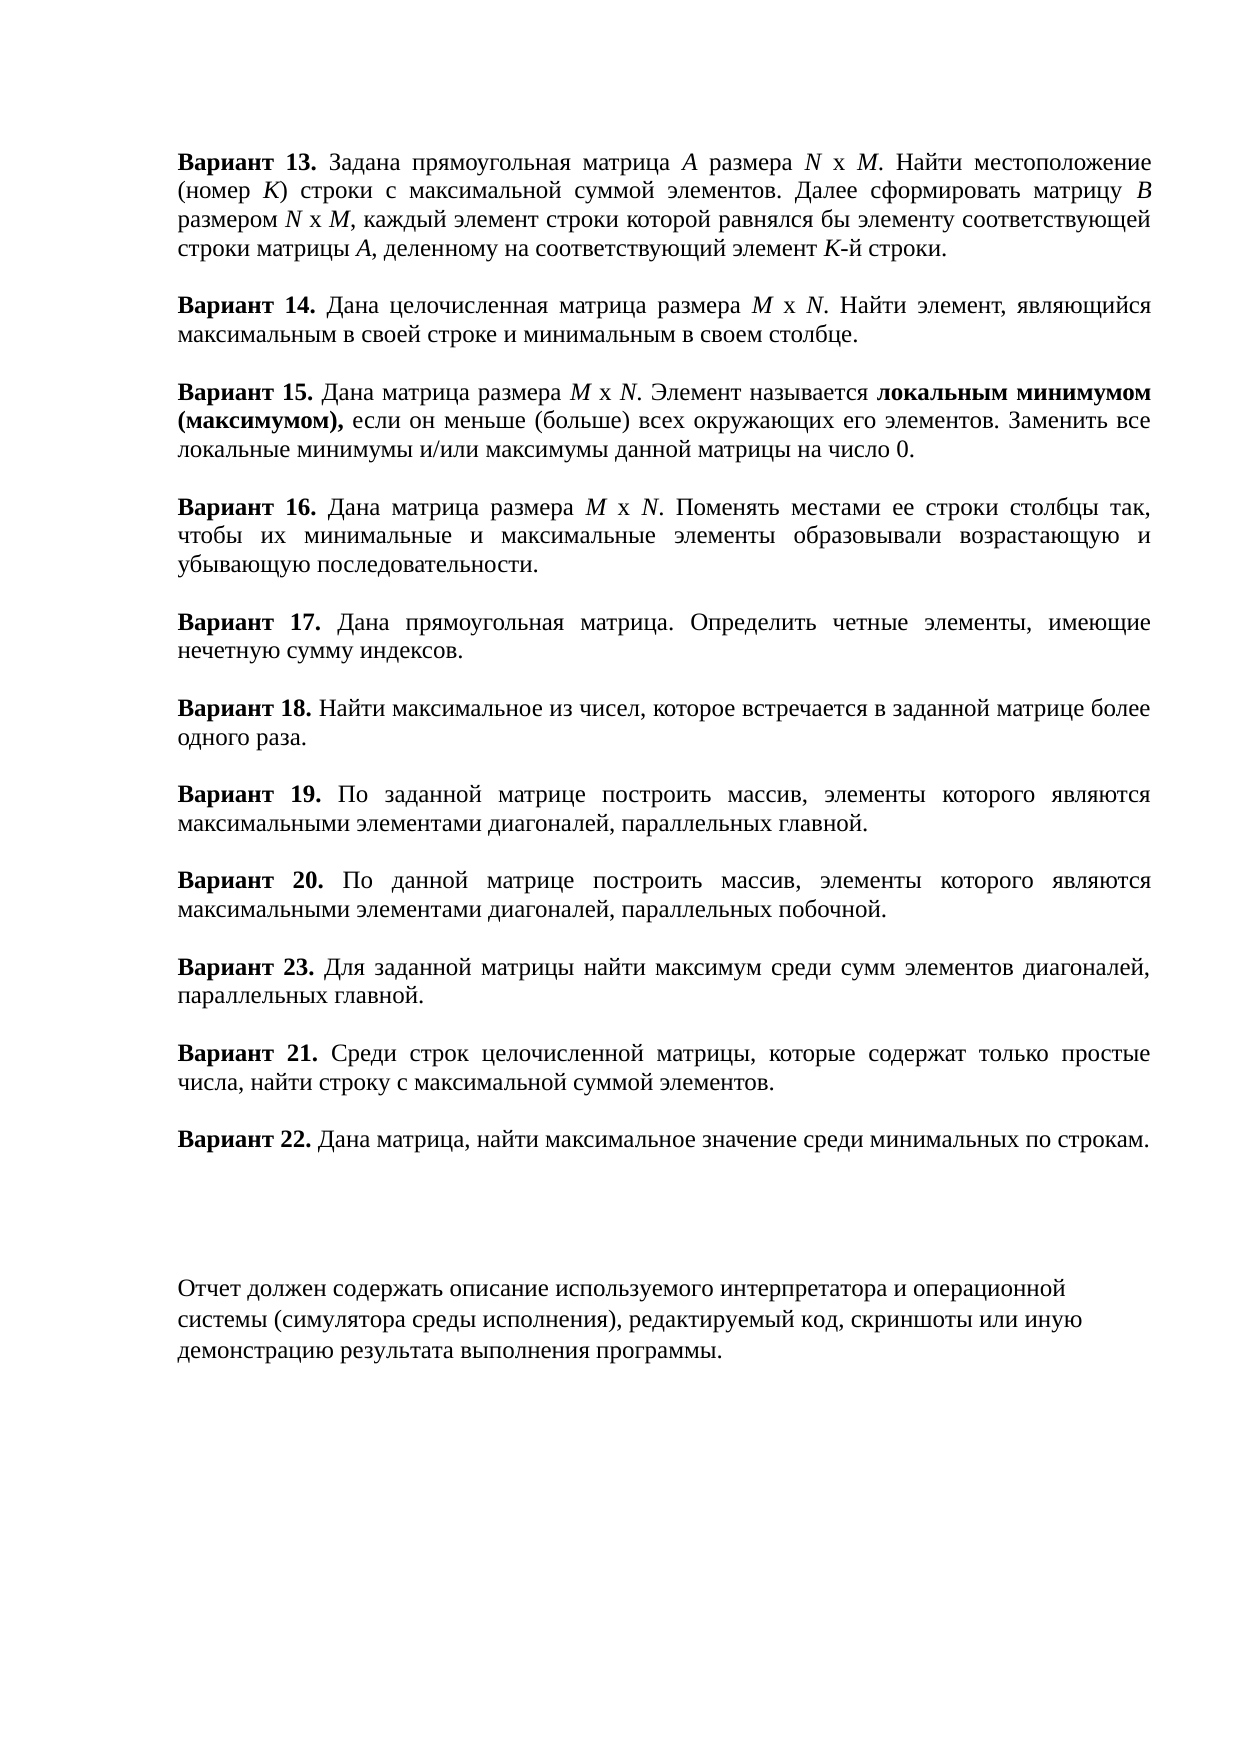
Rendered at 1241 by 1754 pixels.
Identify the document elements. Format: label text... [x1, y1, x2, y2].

text Вариант 16. Дана матрица размера M x N. Поменять местами ее строки столбцы так, чтобы их минимальные и максимальные элементы образовывали возрастающую и убывающую последовательности. [177, 492, 1152, 578]
text Вариант 15. Дана матрица размера M x N. Элемент называется локальным минимумом (максимумом), если он меньше (больше) всех окружающих его элементов. Заменить все локальные минимумы и/или максимумы данной матрицы на число 0. [177, 377, 1152, 463]
text Вариант 14. Дана целочисленная матрица размера M x N. Найти элемент, являющийся максимальным в своей строке и минимальным в своем столбце. [177, 291, 1152, 348]
text Отчет должен содержать описание используемого интерпретатора и операционной системы (симулятора среды исполнения), редактируемый код, скриншоты или иную демонстрацию результата выполнения программы. [177, 1273, 1152, 1364]
text Вариант 23. Для заданной матрицы найти максимум среди сумм элементов диагоналей, параллельных главной. [177, 952, 1152, 1009]
text Вариант 21. Среди строк целочисленной матрицы, которые содержат только простые числа, найти строку с максимальной суммой элементов. [177, 1038, 1152, 1096]
text Вариант 13. Задана прямоугольная матрица A размера N х M. Найти местоположение (номер К) строки с максимальной суммой элементов. Далее сформировать матрицу В размером N х M, каждый элемент строки которой равнялся бы элементу соответствующей строки матрицы А, деленному на соответствующий элемент К-й строки. [177, 147, 1152, 262]
text Вариант 18. Найти максимальное из чисел, которое встречается в заданной матрице более одного раза. [177, 693, 1152, 751]
text Вариант 22. Дана матрица, найти максимальное значение среди минимальных по строкам. [177, 1124, 1152, 1153]
text Вариант 19. По заданной матрице построить массив, элементы которого являются максимальными элементами диагоналей, параллельных главной. [177, 779, 1152, 837]
text Вариант 17. Дана прямоугольная матрица. Определить четные элементы, имеющие нечетную сумму индексов. [177, 607, 1152, 664]
text Вариант 20. По данной матрице построить массив, элементы которого являются максимальными элементами диагоналей, параллельных побочной. [177, 866, 1152, 923]
